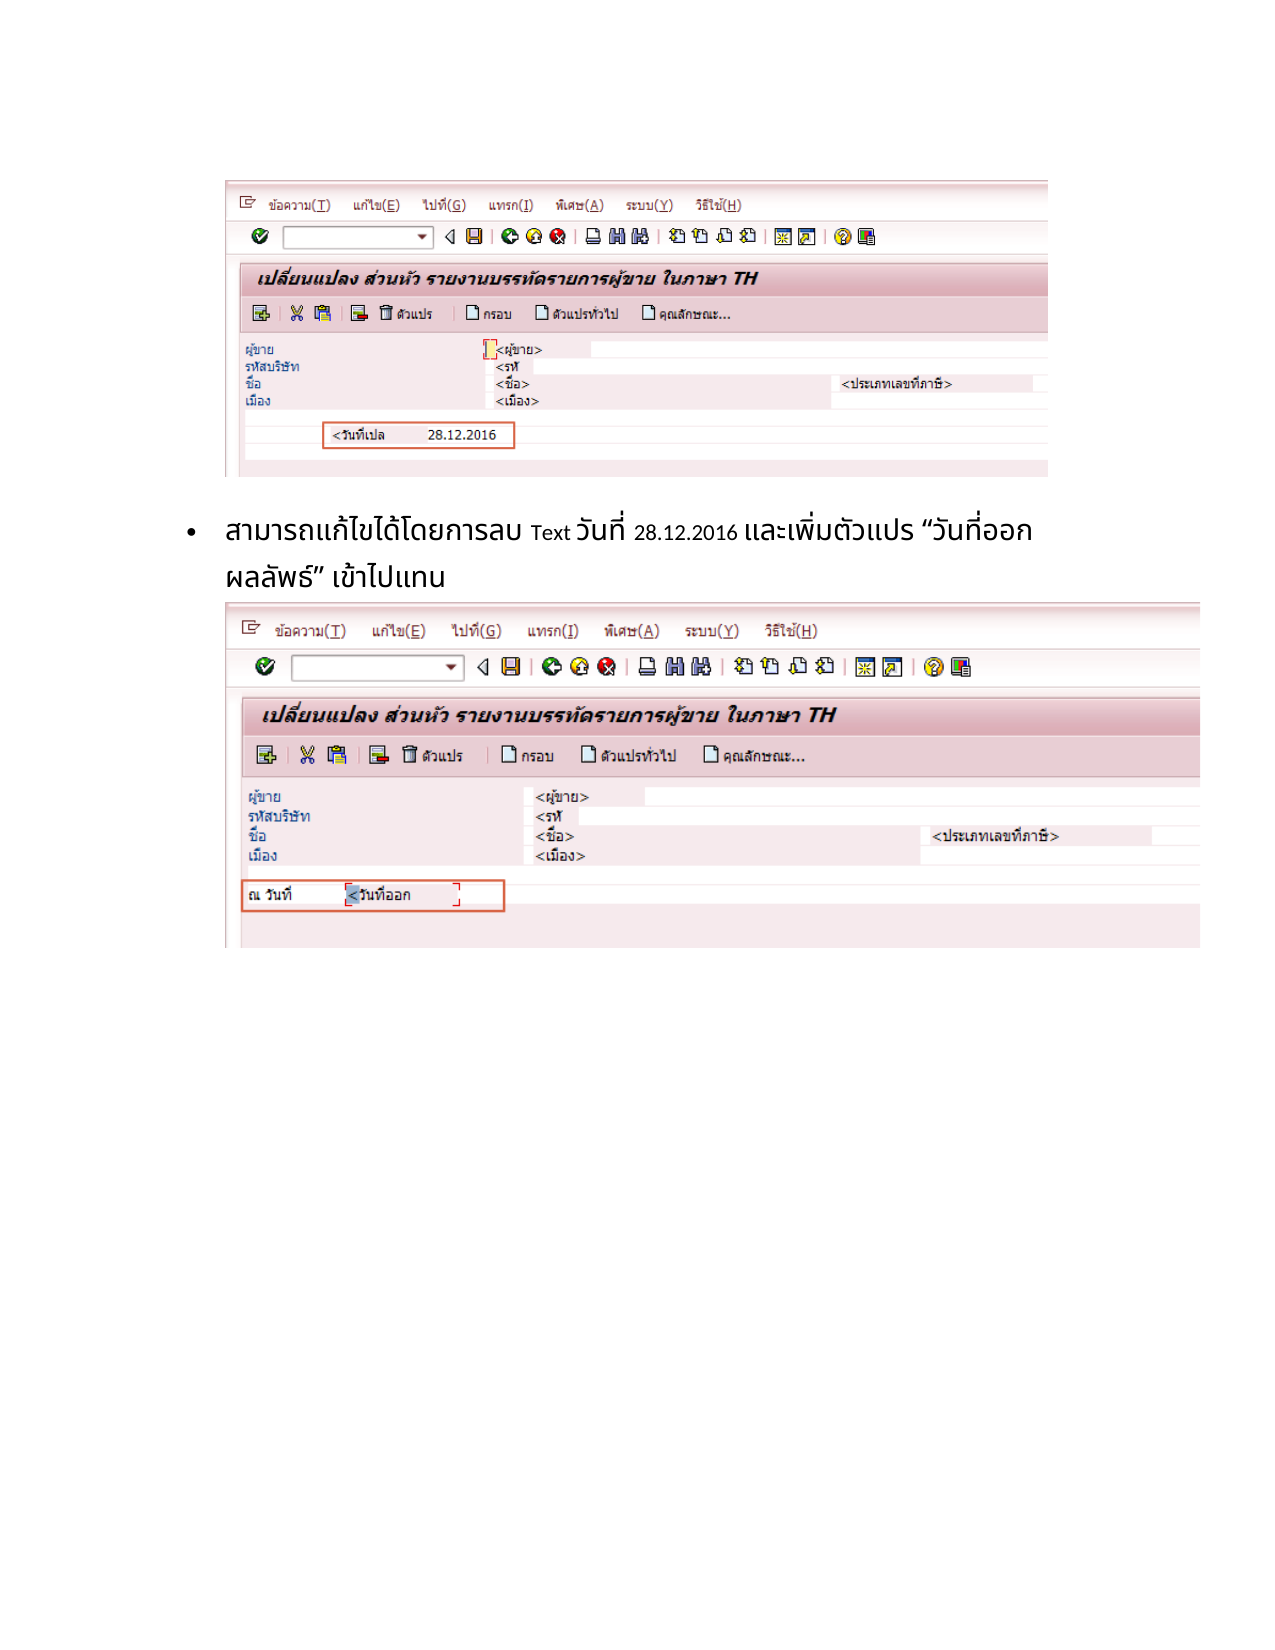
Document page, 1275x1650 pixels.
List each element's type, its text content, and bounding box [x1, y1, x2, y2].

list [187, 150, 1125, 507]
picture [225, 602, 1200, 948]
picture [225, 180, 1048, 477]
